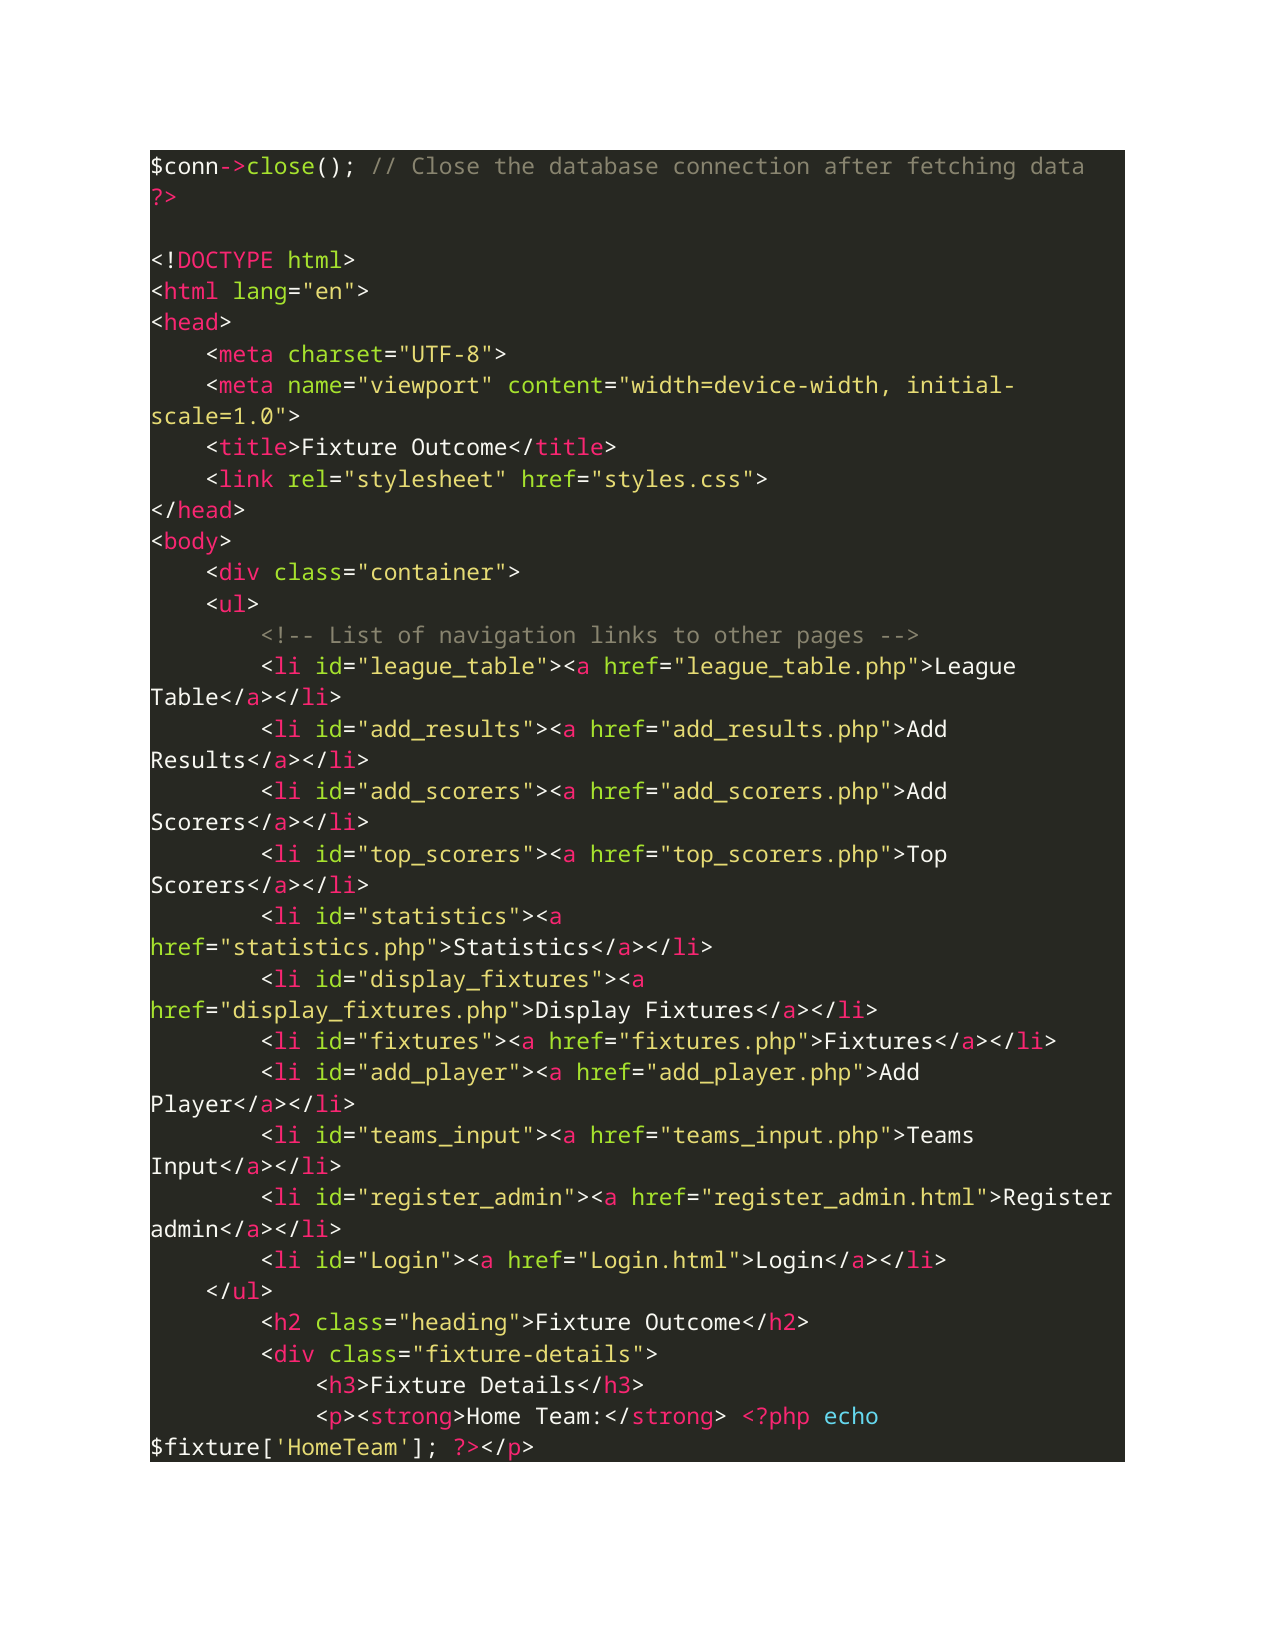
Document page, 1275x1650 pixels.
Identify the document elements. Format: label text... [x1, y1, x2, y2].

text <li id="teams_input"><a href="teams_input.php">Teams Input</a></li> [150, 1119, 1125, 1181]
text </ul> [150, 1275, 1125, 1306]
text <div class="fixture-details"> [150, 1337, 1125, 1369]
text <li id="display_fixtures"><a href="display_fixtures.php">Display Fixtures</a></li> [150, 962, 1125, 1025]
text <meta charset="UTF-8"> [150, 337, 1125, 369]
text <title>Fixture Outcome</title> [150, 431, 1125, 462]
text <!-- List of navigation links to other pages --> [150, 619, 1125, 650]
text <li id="Login"><a href="Login.html">Login</a></li> [150, 1244, 1125, 1275]
text <body> [150, 525, 1125, 556]
text <li id="add_results"><a href="add_results.php">Add Results</a></li> [150, 712, 1125, 775]
text <li id="statistics"><a href="statistics.php">Statistics</a></li> [150, 900, 1125, 962]
text <li id="top_scorers"><a href="top_scorers.php">Top Scorers</a></li> [150, 837, 1125, 900]
text <div class="container"> [150, 556, 1125, 587]
text <!DOCTYPE html> [150, 244, 1125, 275]
text <head> [150, 306, 1125, 337]
text <li id="add_player"><a href="add_player.php">Add Player</a></li> [150, 1056, 1125, 1119]
text <li id="fixtures"><a href="fixtures.php">Fixtures</a></li> [150, 1025, 1125, 1056]
text </head> [150, 494, 1125, 525]
text <p><strong>Home Team:</strong> <?php echo $fixture['HomeTeam']; ?></p> [150, 1400, 1125, 1462]
text <li id="add_scorers"><a href="add_scorers.php">Add Scorers</a></li> [150, 775, 1125, 837]
text <li id="league_table"><a href="league_table.php">League Table</a></li> [150, 650, 1125, 712]
text <h2 class="heading">Fixture Outcome</h2> [150, 1306, 1125, 1337]
text <meta name="viewport" content="width=device-width, initial-scale=1.0"> [150, 369, 1125, 431]
text <ul> [150, 587, 1125, 619]
text <h3>Fixture Details</h3> [150, 1369, 1125, 1400]
text <li id="register_admin"><a href="register_admin.html">Register admin</a></li> [150, 1181, 1125, 1244]
text ?> [150, 181, 1125, 212]
text $conn->close(); // Close the database connection after fetching data [150, 150, 1125, 181]
text <link rel="stylesheet" href="styles.css"> [150, 462, 1125, 494]
text <html lang="en"> [150, 275, 1125, 306]
